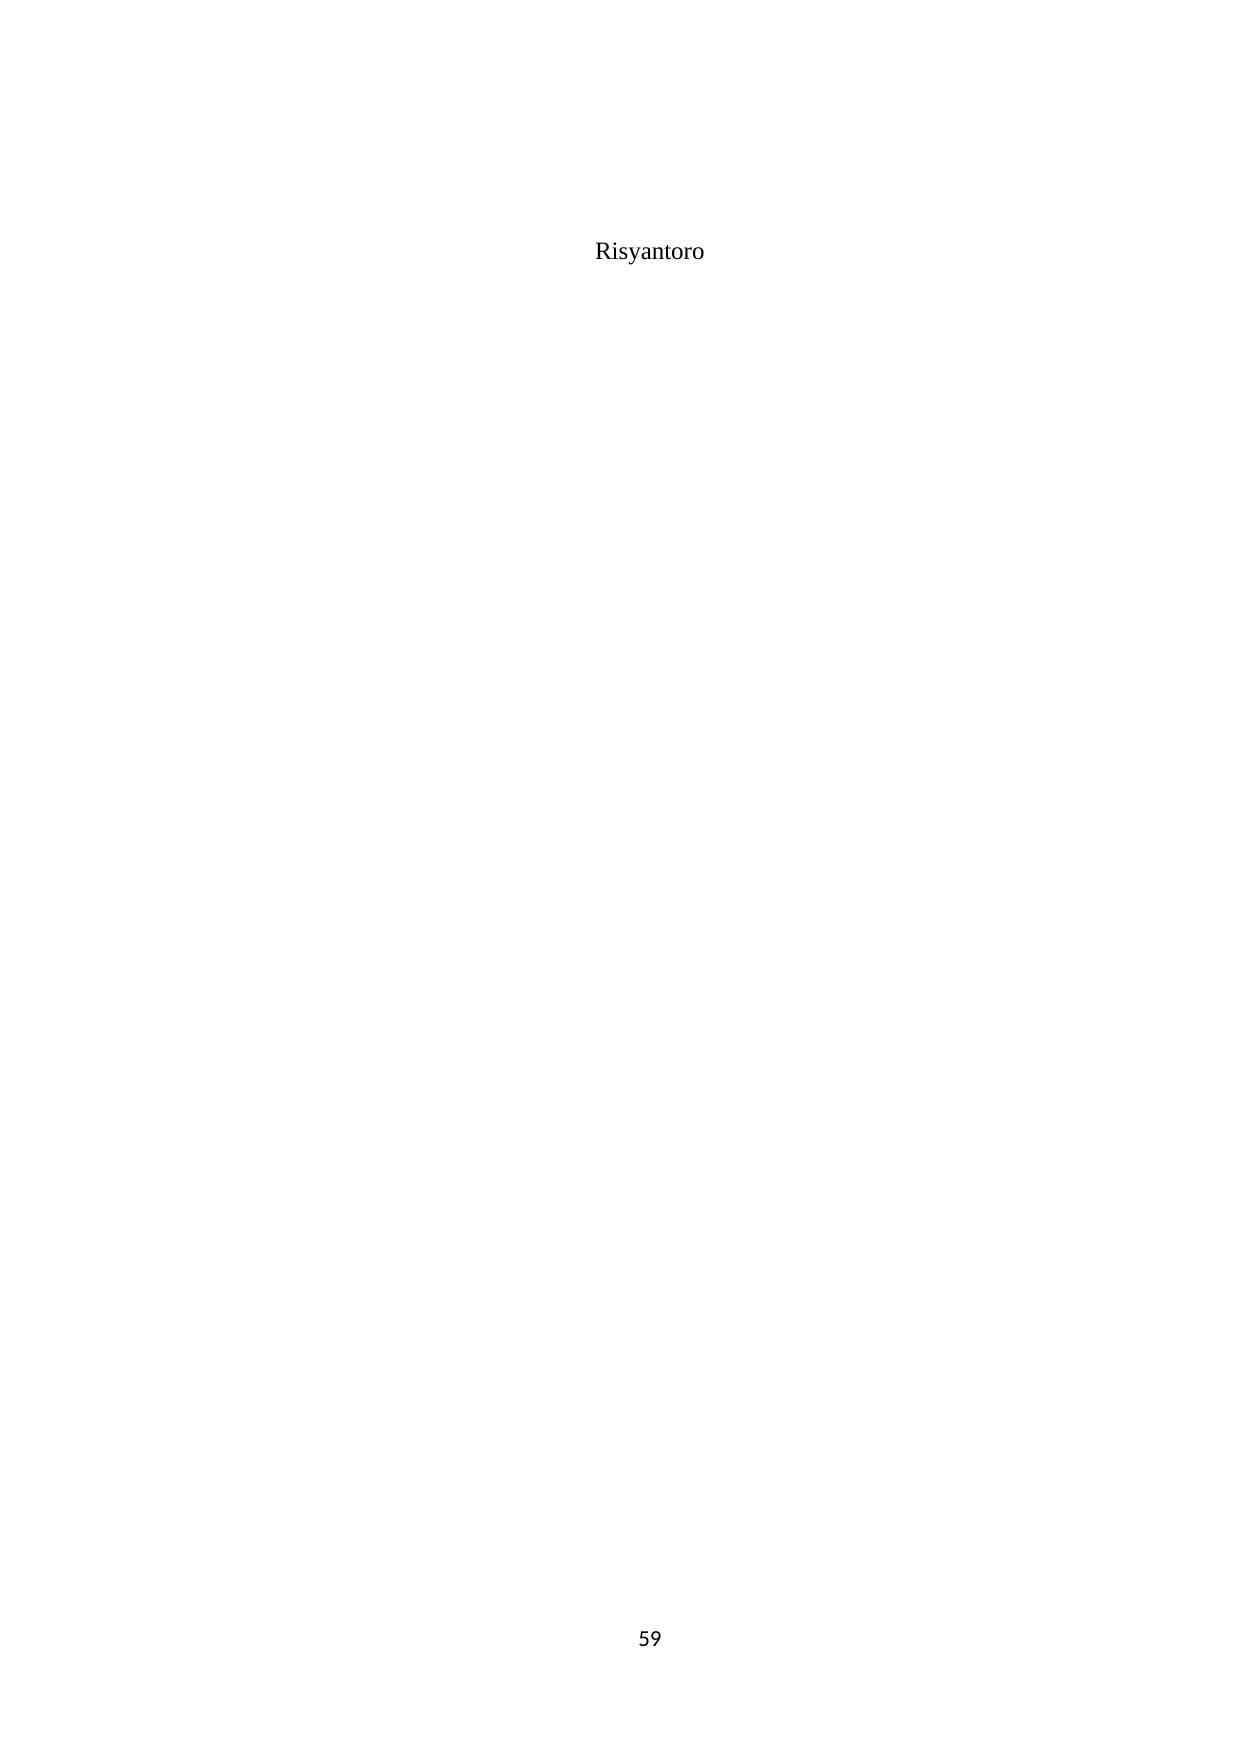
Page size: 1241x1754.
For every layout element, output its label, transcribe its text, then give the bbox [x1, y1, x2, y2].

text Risyantoro [236, 236, 1063, 265]
